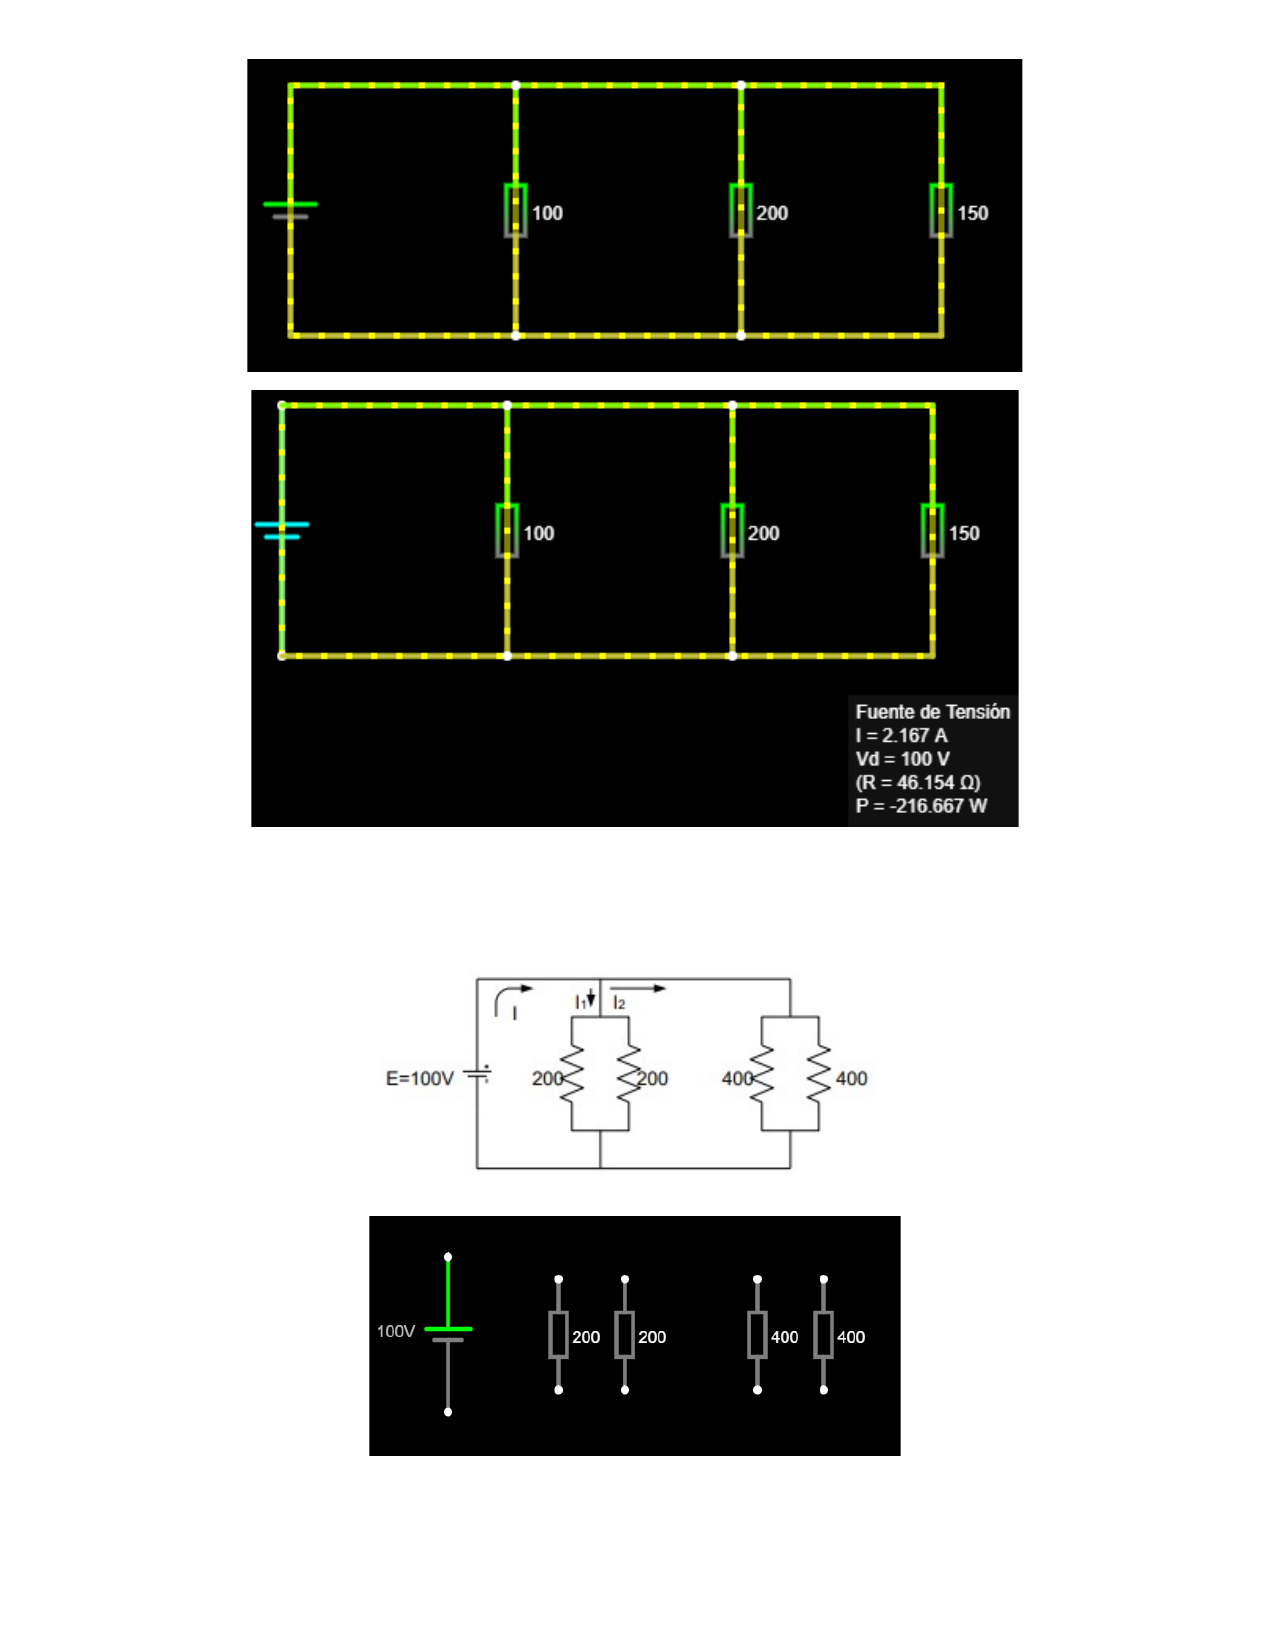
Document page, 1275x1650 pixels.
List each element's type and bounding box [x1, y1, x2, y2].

picture [247, 59, 1023, 372]
picture [369, 1216, 901, 1456]
picture [369, 952, 901, 1198]
picture [251, 390, 1019, 827]
